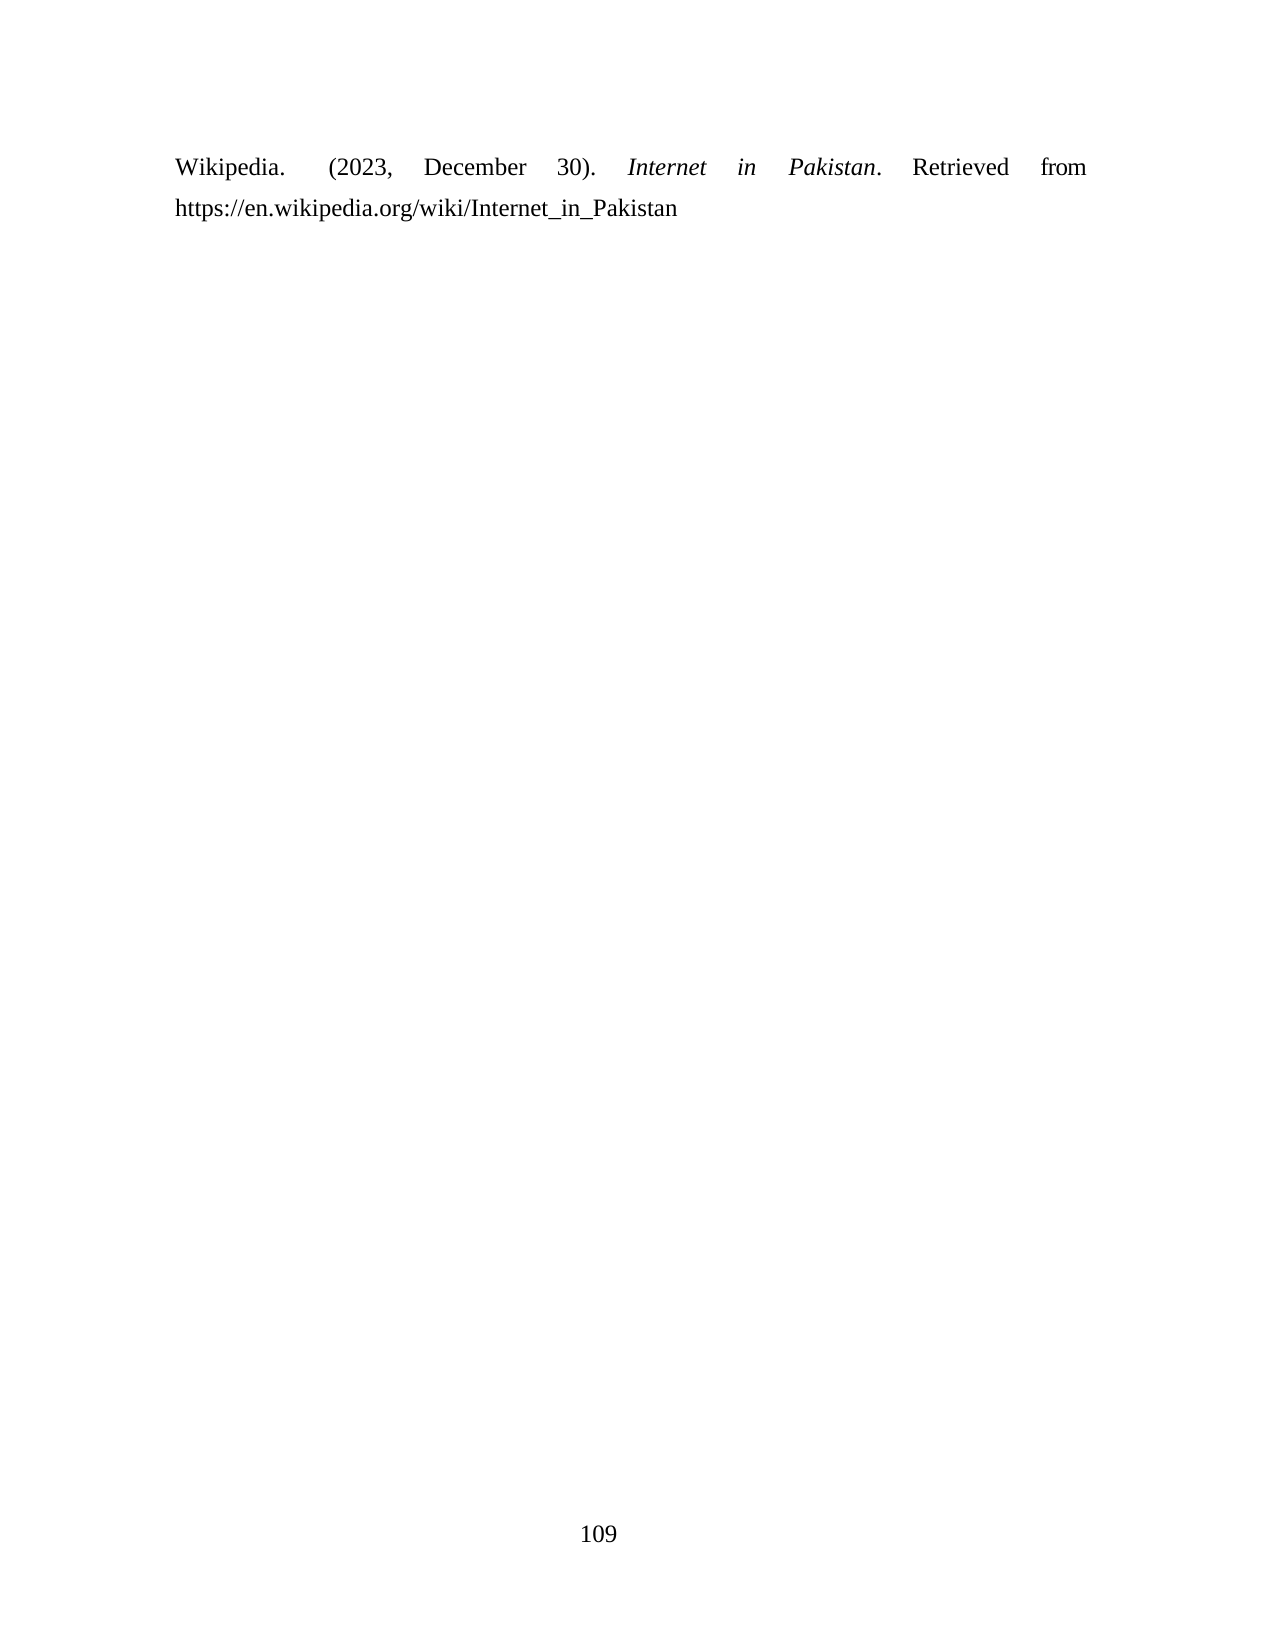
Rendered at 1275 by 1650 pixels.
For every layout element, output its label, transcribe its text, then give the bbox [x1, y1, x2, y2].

text Wikipedia. (2023, December 30). Internet in Pakistan. Retrieved from https://en.wikipedia.org/wiki/Internet_in_Pakistan [175, 152, 1087, 222]
